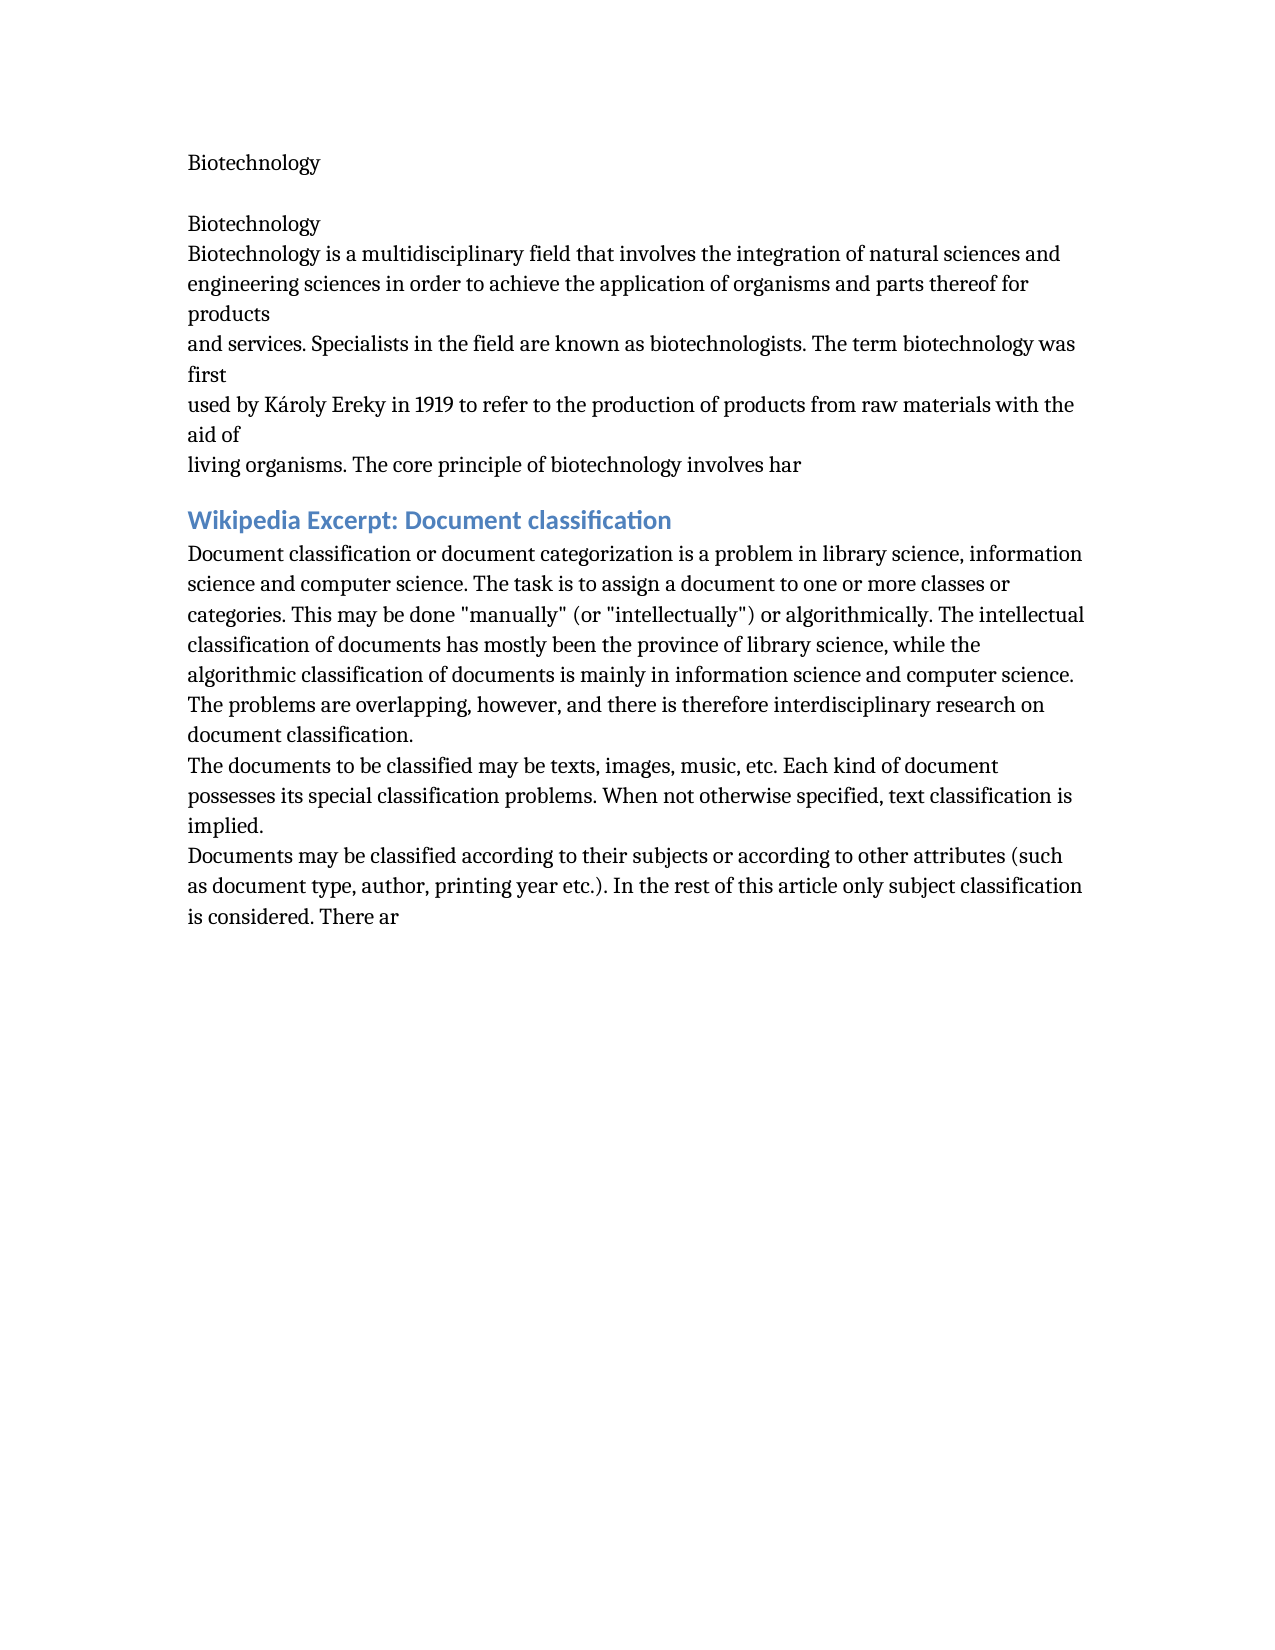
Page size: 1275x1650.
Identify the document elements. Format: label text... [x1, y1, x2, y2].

subtitle Wikipedia Excerpt: Document classification [187, 503, 1087, 536]
text Biotechnology Biotechnology Biotechnology is a multidisciplinary field that involves the integration of natural sciences and engineering sciences in order to achieve the application of organisms and parts thereof for products and services. Specialists in the field are known as biotechnologists. The term biotechnology was first used by Károly Ereky in 1919 to refer to the production of products from raw materials with the aid of living organisms. The core principle of biotechnology involves har [187, 150, 1087, 478]
text Document classification or document categorization is a problem in library science, information science and computer science. The task is to assign a document to one or more classes or categories. This may be done "manually" (or "intellectually") or algorithmically. The intellectual classification of documents has mostly been the province of library science, while the algorithmic classification of documents is mainly in information science and computer science. The problems are overlapping, however, and there is therefore interdisciplinary research on document classification. The documents to be classified may be texts, images, music, etc. Each kind of document possesses its special classification problems. When not otherwise specified, text classification is implied. Documents may be classified according to their subjects or according to other attributes (such as document type, author, printing year etc.). In the rest of this article only subject classification is considered. There ar [187, 541, 1087, 930]
